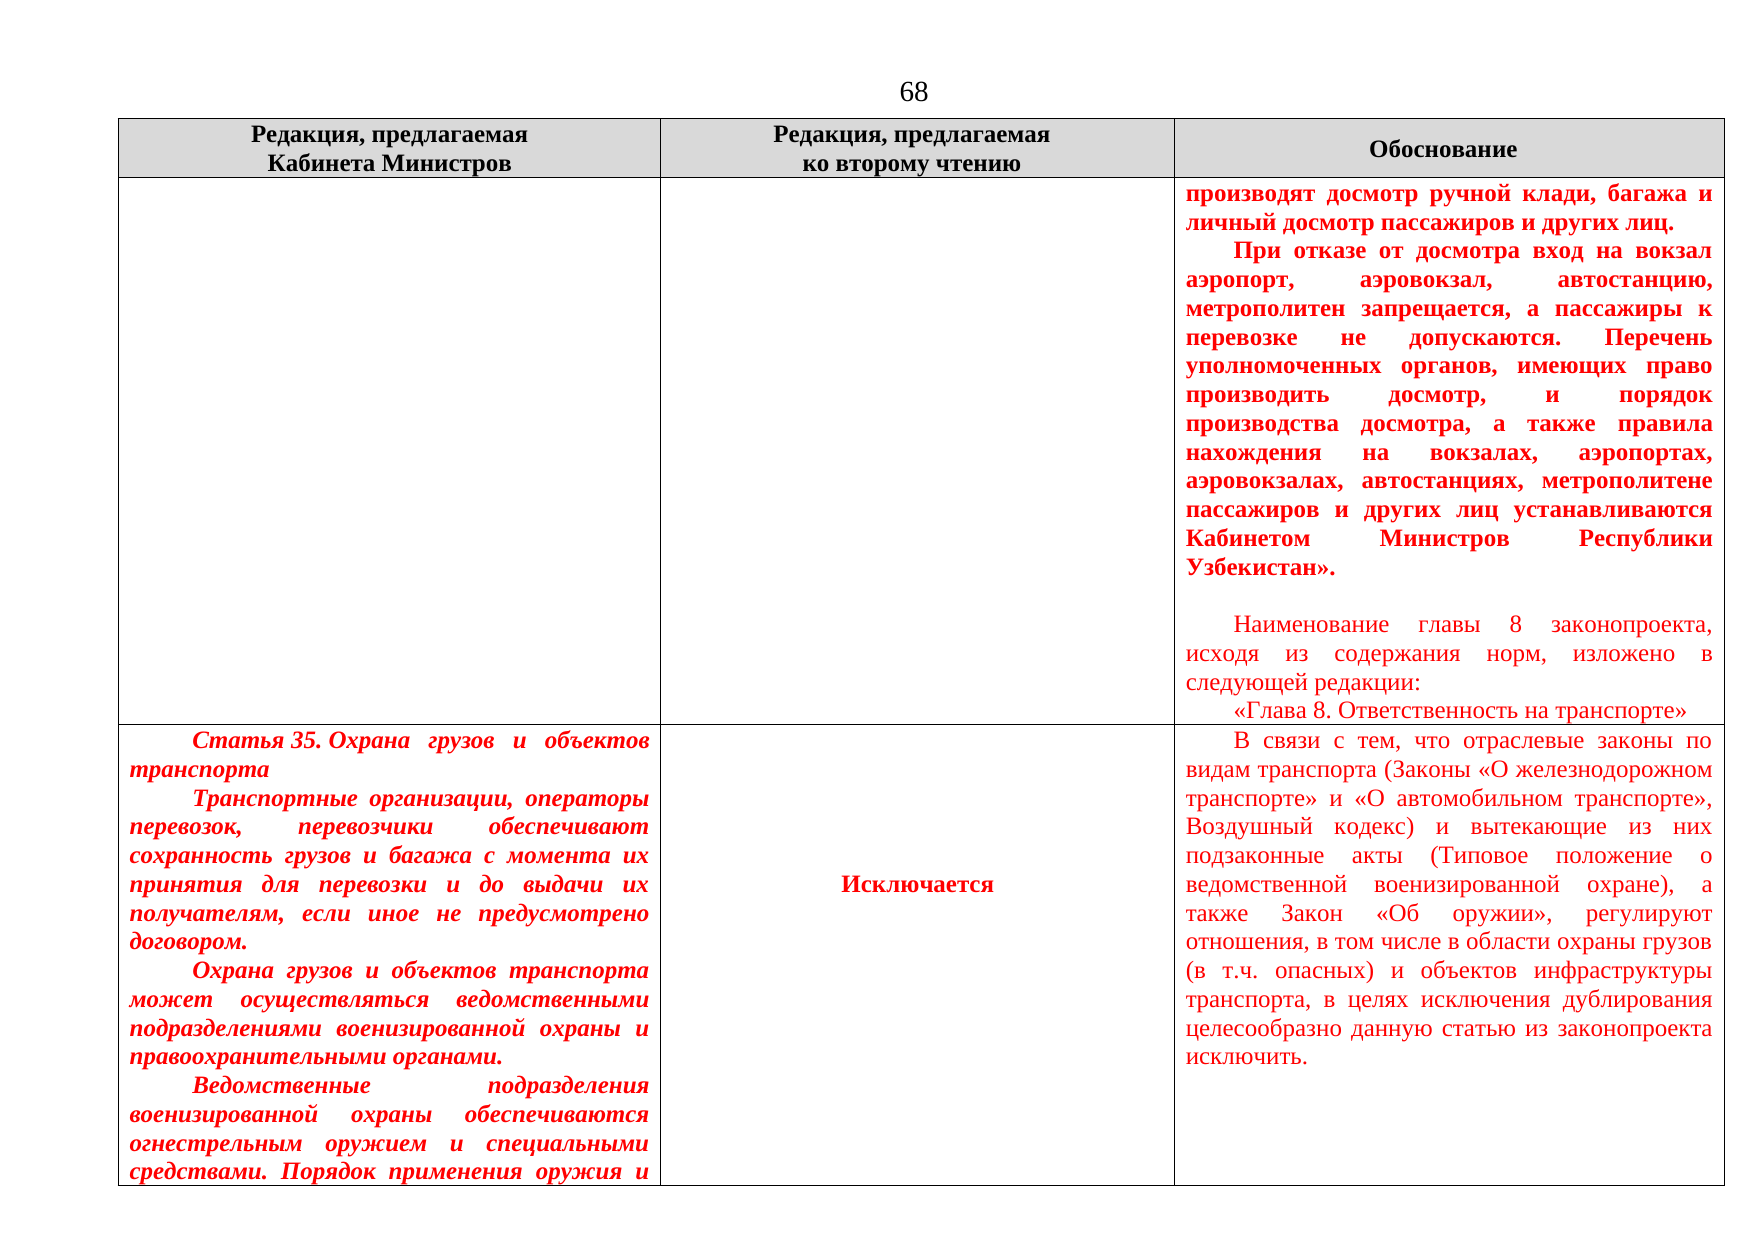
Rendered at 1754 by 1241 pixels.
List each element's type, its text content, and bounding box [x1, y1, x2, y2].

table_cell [119, 725, 660, 1185]
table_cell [661, 178, 1174, 724]
table_header Обоснование [1175, 119, 1724, 177]
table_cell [119, 178, 660, 724]
table_cell Исключается [661, 725, 1174, 1185]
table_header Редакция, предлагаемая Кабинета Министров [119, 119, 660, 177]
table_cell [1175, 725, 1724, 1185]
table_header Редакция, предлагаемая ко второму чтению [661, 119, 1174, 177]
